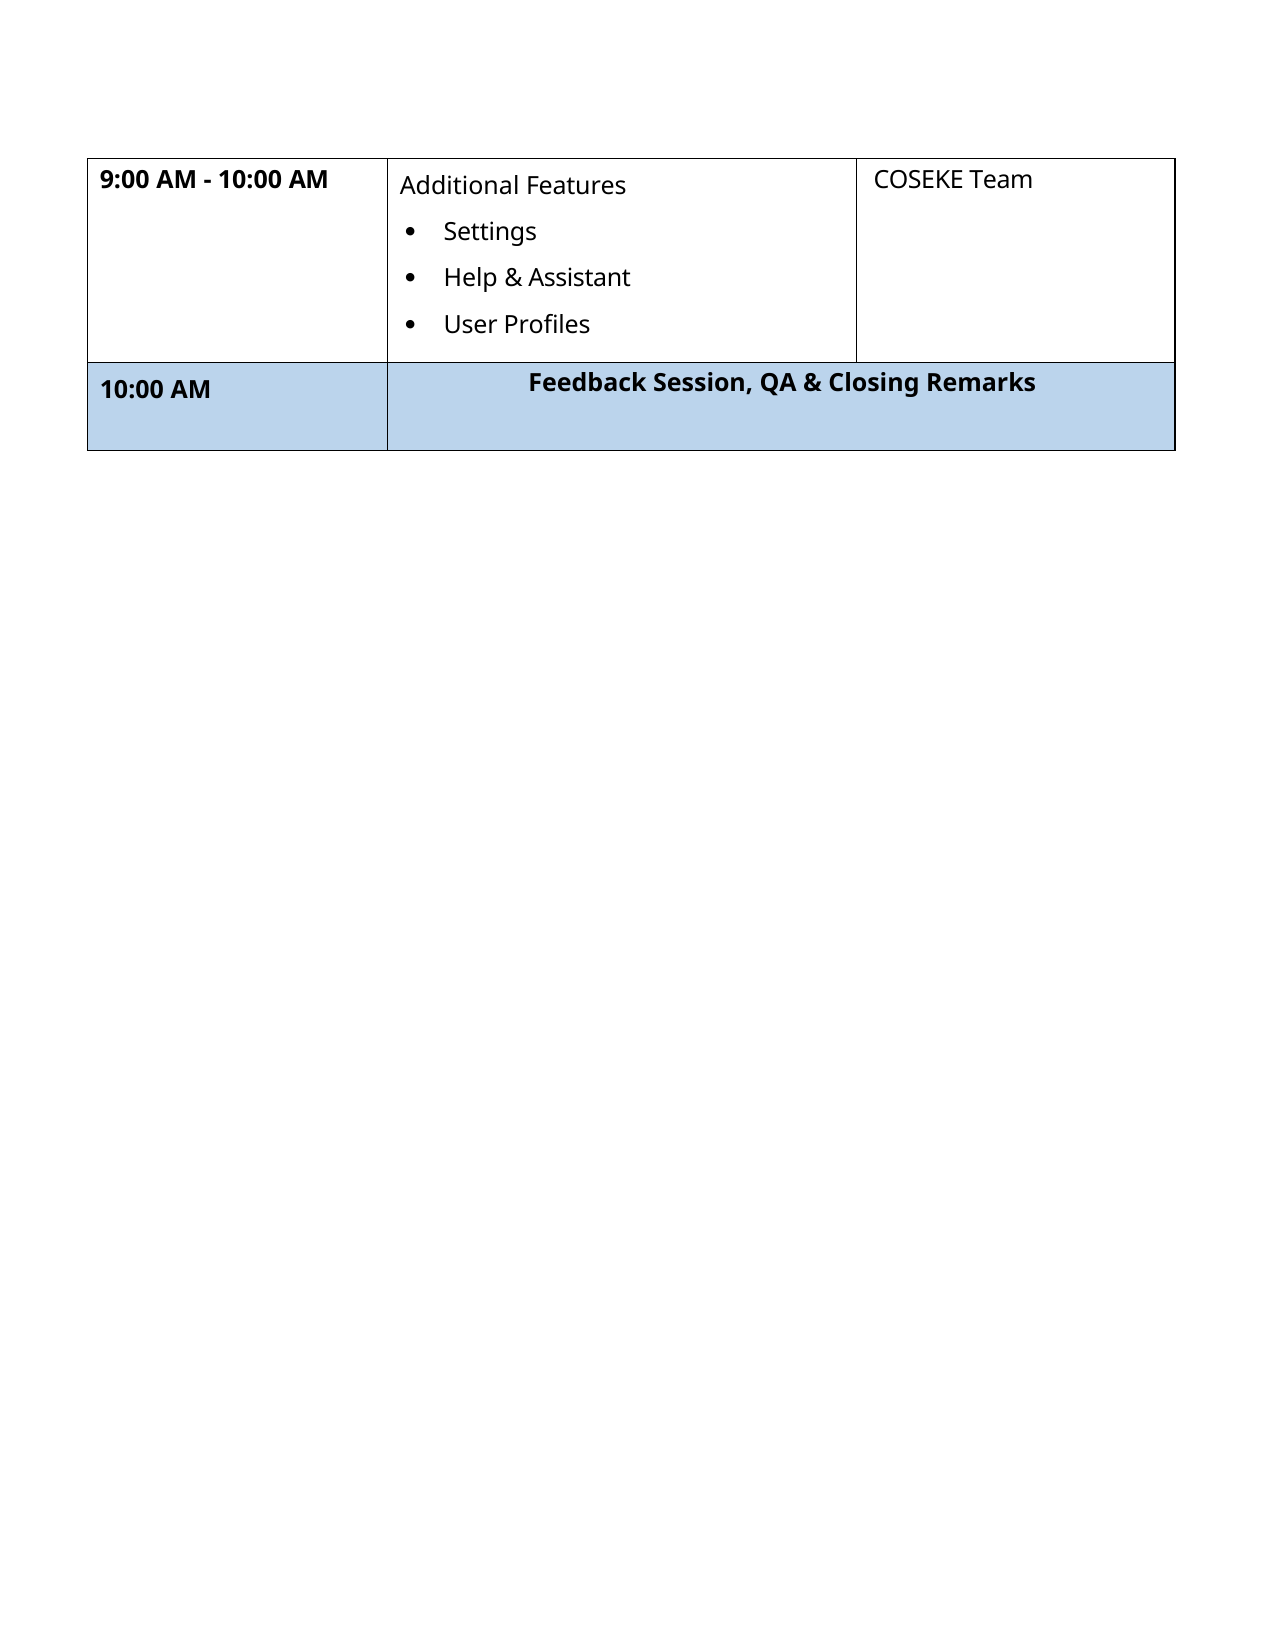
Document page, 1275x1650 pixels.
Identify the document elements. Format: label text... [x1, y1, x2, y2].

table_cell 10:00 AM [88, 363, 387, 450]
table_cell COSEKE Team [857, 159, 1174, 362]
table_cell Additional Features Settings Help & Assistant User Profiles [388, 159, 856, 362]
table_cell Feedback Session, QA & Closing Remarks [388, 363, 1174, 450]
table_cell 9:00 AM - 10:00 AM [88, 159, 387, 362]
